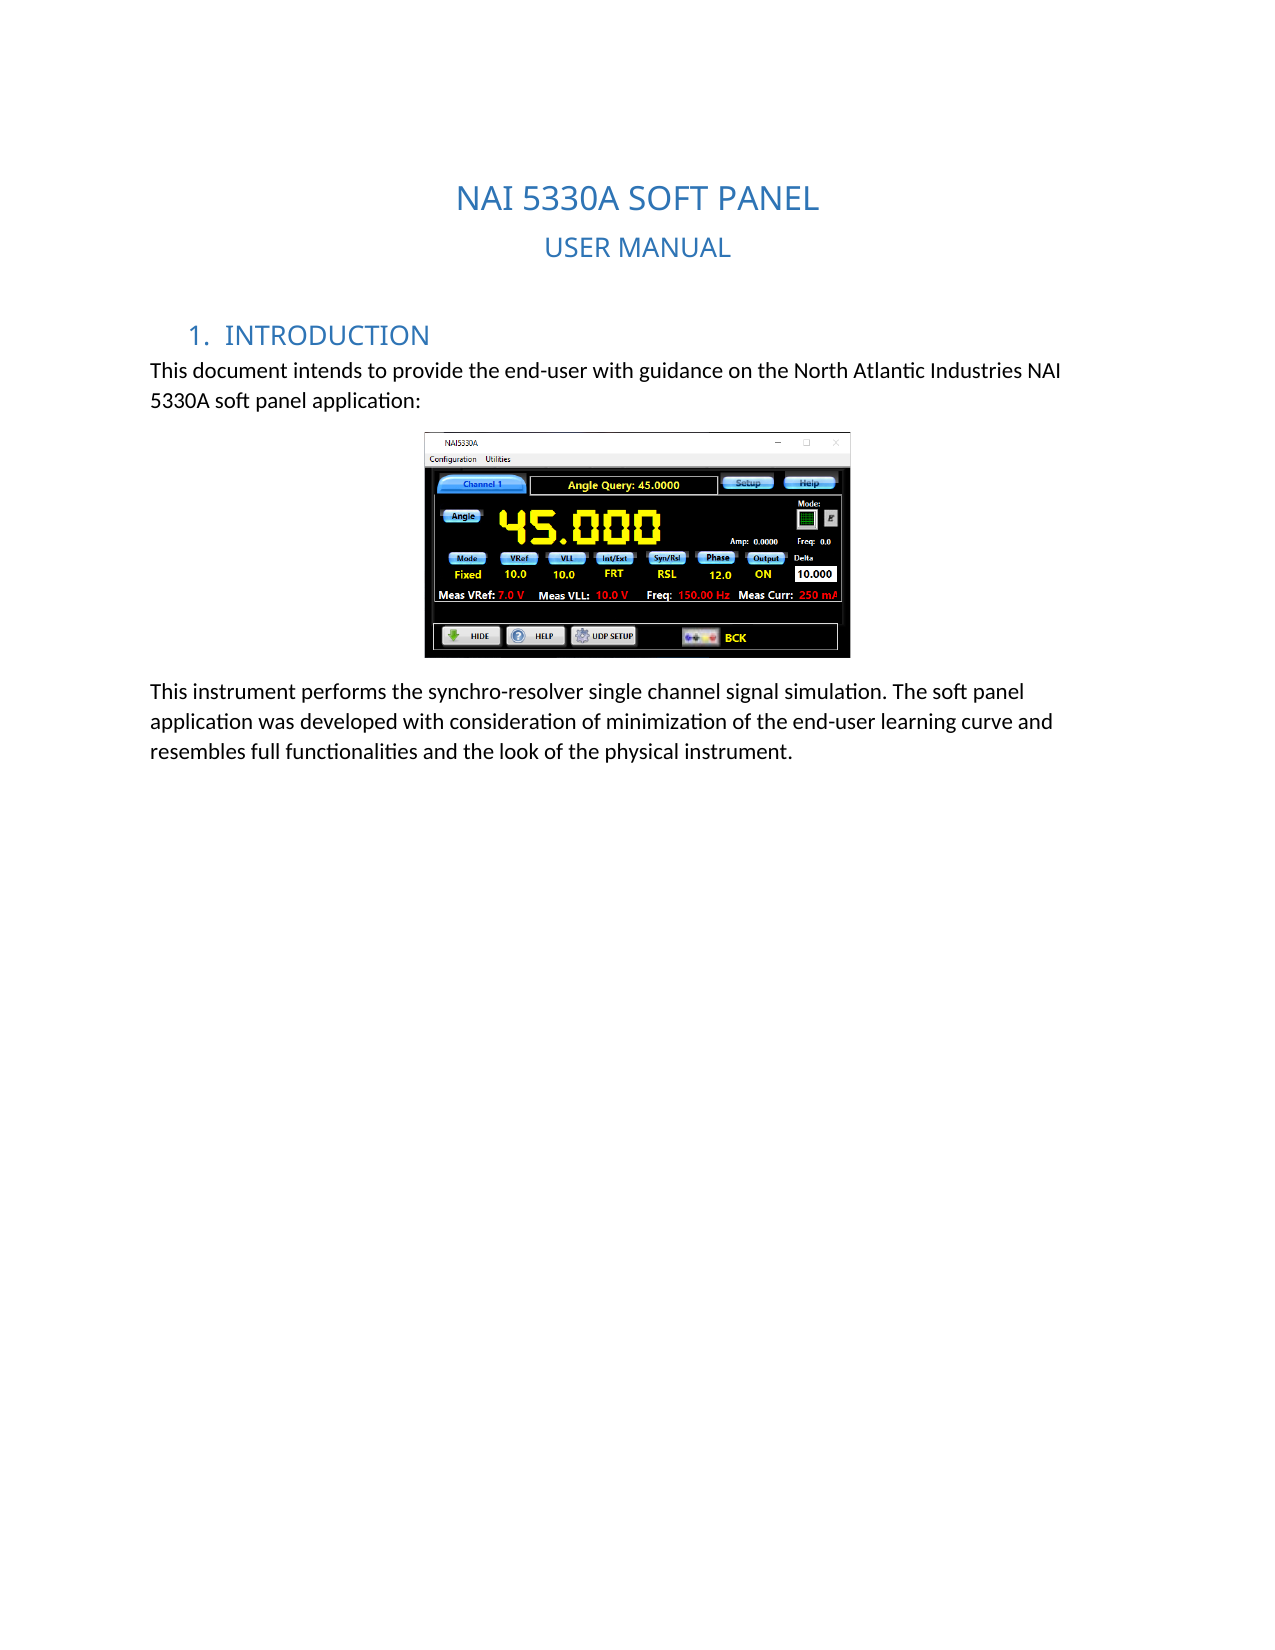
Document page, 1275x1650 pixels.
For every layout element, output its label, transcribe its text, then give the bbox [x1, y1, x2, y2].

subtitle INTRODUCTION [187, 316, 1125, 353]
subtitle USER MANUAL [150, 228, 1125, 265]
subtitle NAI 5330A SOFT PANEL [150, 175, 1125, 220]
text This instrument performs the synchro-resolver single channel signal simulation. The soft panel application was developed with consideration of minimization of the end-user learning curve and resembles full functionalities and the look of the physical instrument. [150, 677, 1125, 765]
picture [424, 432, 851, 658]
text This document intends to provide the end-user with guidance on the North Atlantic Industries NAI 5330A soft panel application: [150, 356, 1125, 414]
